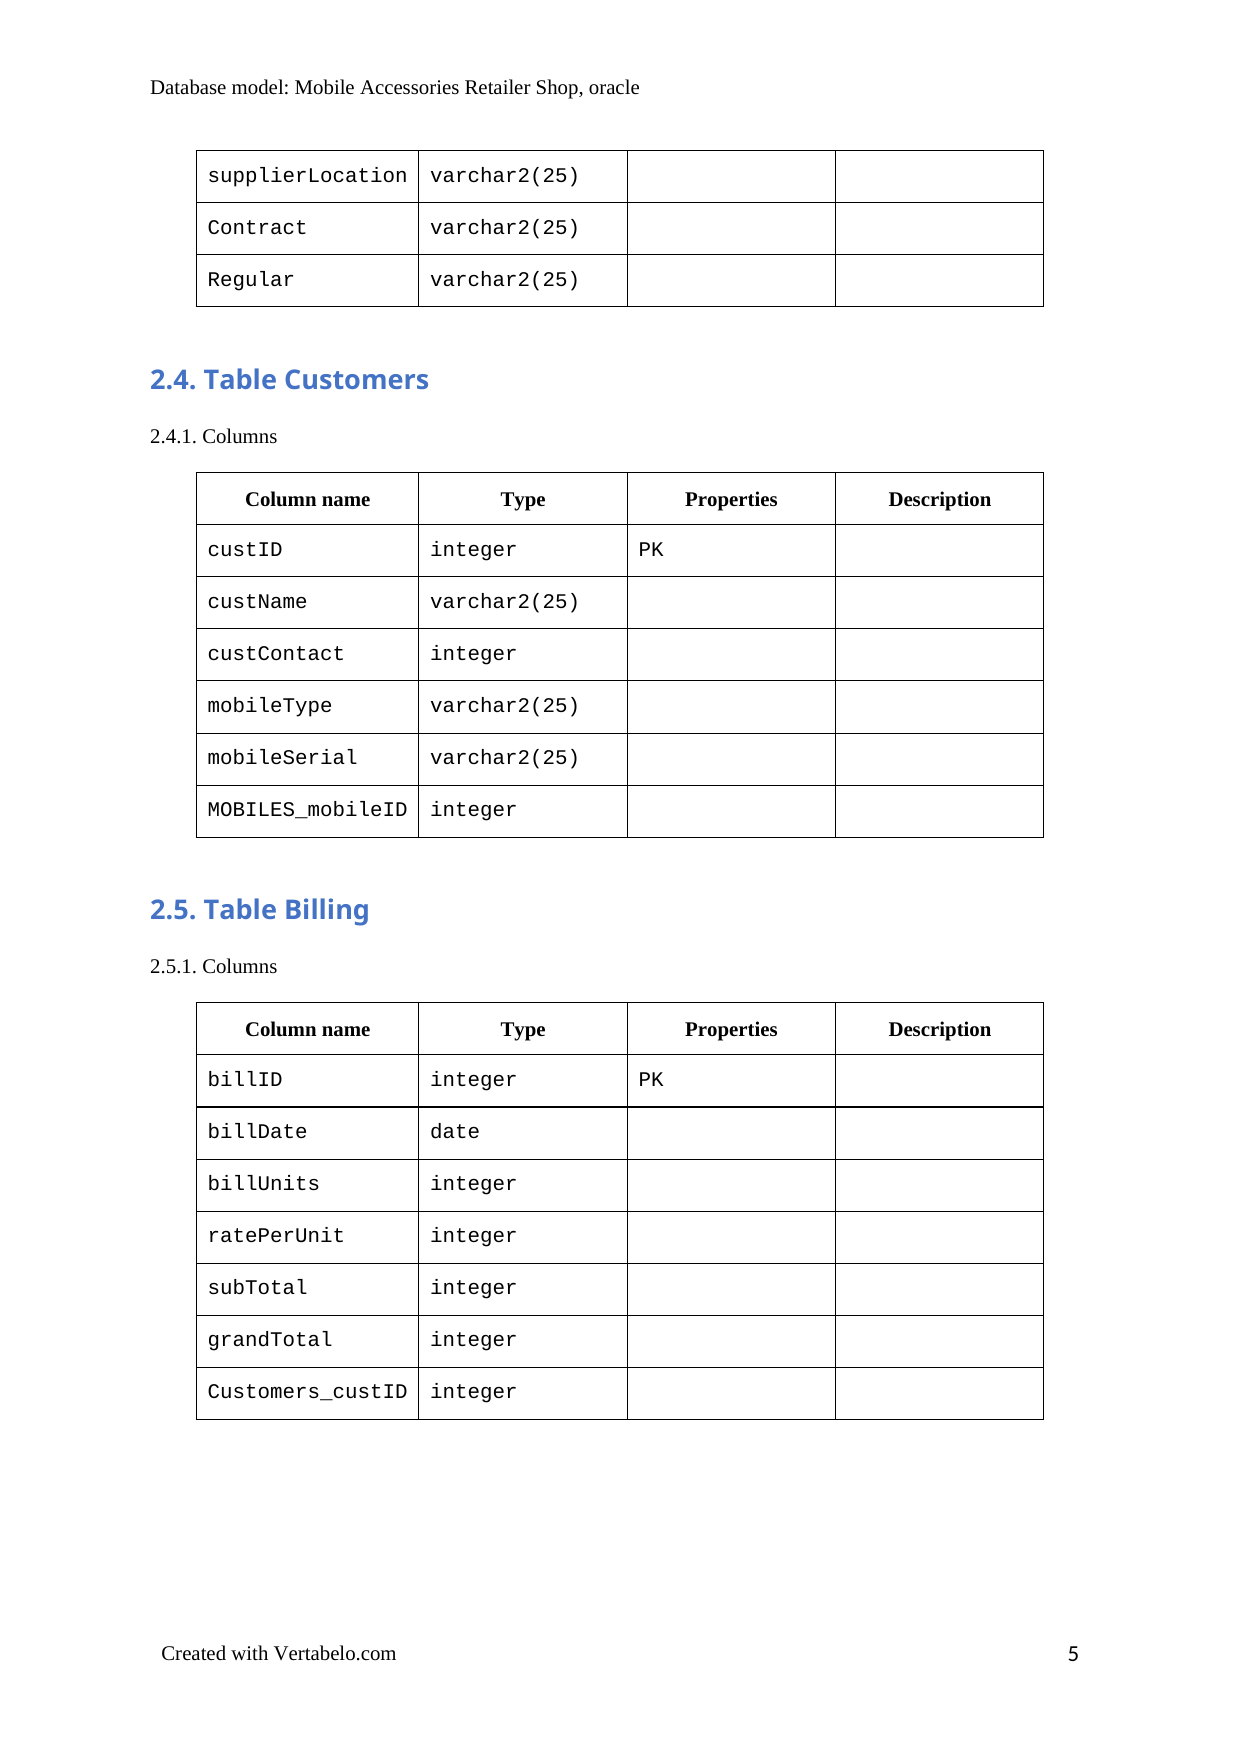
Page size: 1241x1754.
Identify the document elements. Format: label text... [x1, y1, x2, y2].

table_header Properties [628, 1003, 835, 1054]
table_cell [836, 1368, 1043, 1419]
table_cell [628, 734, 835, 784]
table_cell billDate [197, 1108, 418, 1158]
table_cell grandTotal [197, 1316, 418, 1367]
table_header Description [836, 1003, 1043, 1054]
table_cell [628, 1264, 835, 1315]
table_cell mobileSerial [197, 734, 418, 784]
table_cell [628, 1160, 835, 1211]
table_cell [628, 151, 835, 202]
table_cell varchar2(25) [419, 577, 627, 628]
table_cell [836, 1055, 1043, 1106]
table_cell [628, 1212, 835, 1263]
table_cell [836, 786, 1043, 837]
table_cell varchar2(25) [419, 203, 627, 254]
table_cell integer [419, 525, 627, 576]
table_header Properties [628, 473, 835, 524]
table_cell [628, 629, 835, 680]
table_cell [836, 255, 1043, 306]
table_cell [628, 203, 835, 254]
table_cell date [419, 1108, 627, 1158]
table_cell varchar2(25) [419, 681, 627, 732]
table_cell [836, 203, 1043, 254]
text 2.4.1. Columns [150, 423, 1090, 448]
table_header Column name [197, 1003, 418, 1054]
table_header Type [419, 1003, 627, 1054]
table_cell [836, 1160, 1043, 1211]
table_cell custName [197, 577, 418, 628]
table_cell integer [419, 1368, 627, 1419]
table_cell varchar2(25) [419, 255, 627, 306]
table_cell PK [628, 525, 835, 576]
table_cell integer [419, 629, 627, 680]
table_cell [628, 1316, 835, 1367]
table_cell billID [197, 1055, 418, 1106]
table_cell [836, 629, 1043, 680]
table_cell [628, 255, 835, 306]
table_cell integer [419, 1212, 627, 1263]
table_cell [836, 681, 1043, 732]
table_cell [628, 1108, 835, 1158]
table_cell Regular [197, 255, 418, 306]
table_header Column name [197, 473, 418, 524]
table_cell [836, 1264, 1043, 1315]
table_cell integer [419, 1055, 627, 1106]
table_cell integer [419, 1160, 627, 1211]
text 2.5.1. Columns [150, 954, 1090, 978]
table_cell custContact [197, 629, 418, 680]
table_cell PK [628, 1055, 835, 1106]
table_cell [836, 1108, 1043, 1158]
table_cell integer [419, 1316, 627, 1367]
table_cell ratePerUnit [197, 1212, 418, 1263]
subtitle 2.5. Table Billing [150, 891, 1090, 927]
table_cell [836, 1212, 1043, 1263]
table_cell varchar2(25) [419, 151, 627, 202]
table_cell [628, 1368, 835, 1419]
table_cell [836, 151, 1043, 202]
table_cell Contract [197, 203, 418, 254]
table_cell supplierLocation [197, 151, 418, 202]
table_cell integer [419, 1264, 627, 1315]
table_cell subTotal [197, 1264, 418, 1315]
table_cell custID [197, 525, 418, 576]
table_cell billUnits [197, 1160, 418, 1211]
table_cell [836, 577, 1043, 628]
table_cell [628, 786, 835, 837]
table_cell [628, 681, 835, 732]
table_cell varchar2(25) [419, 734, 627, 784]
table_cell mobileType [197, 681, 418, 732]
table_cell [836, 1316, 1043, 1367]
table_cell Customers_custID [197, 1368, 418, 1419]
table_header Description [836, 473, 1043, 524]
table_header Type [419, 473, 627, 524]
subtitle 2.4. Table Customers [150, 360, 1090, 397]
table_cell [628, 577, 835, 628]
table_cell [836, 734, 1043, 784]
table_cell MOBILES_mobileID [197, 786, 418, 837]
table_cell [836, 525, 1043, 576]
table_cell integer [419, 786, 627, 837]
